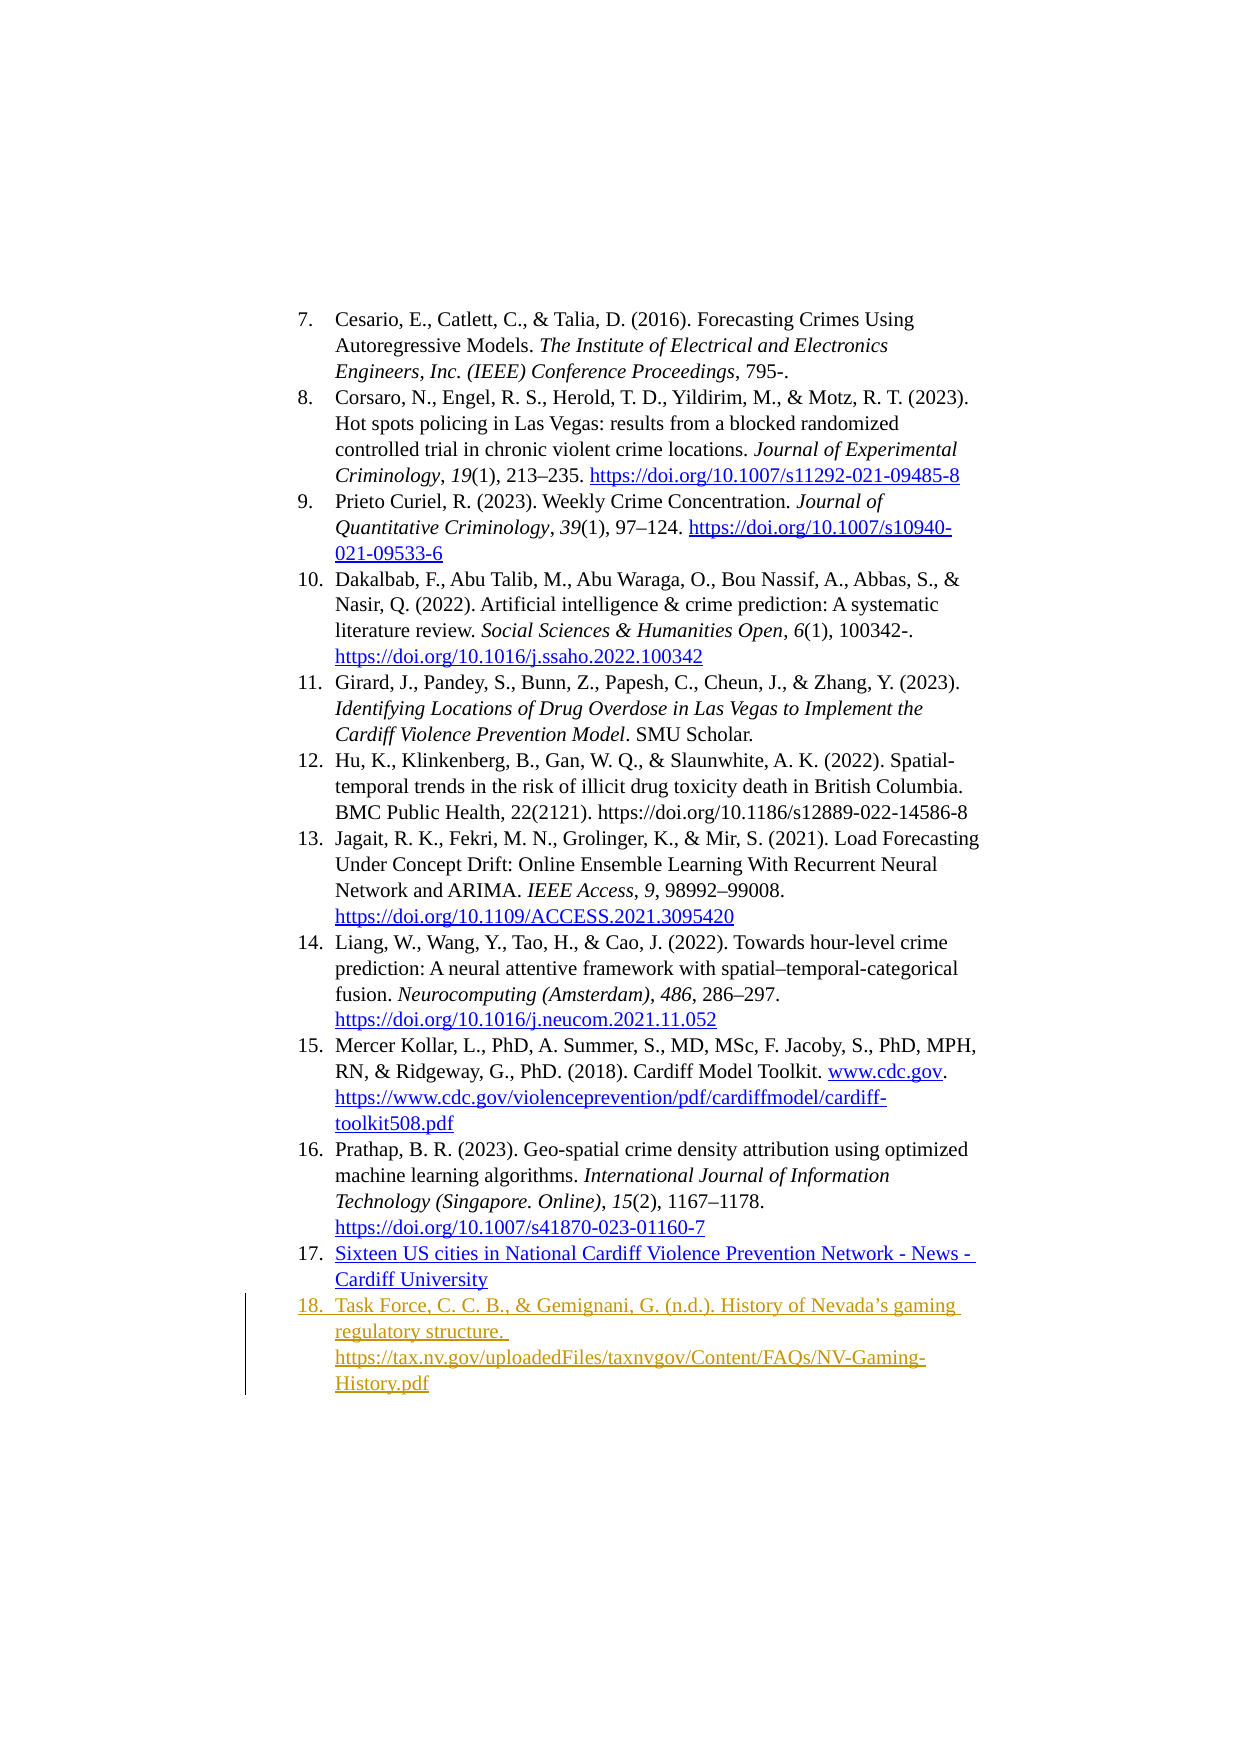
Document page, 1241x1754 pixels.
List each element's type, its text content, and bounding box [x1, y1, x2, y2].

list Liang, W., Wang, Y., Tao, H., & Cao, J. (2022). Towards hour-level crime prediction: A neural attentive framework with spatial–temporal-categorical fusion. Neurocomputing (Amsterdam), 486, 286–297. https://doi.org/10.1016/j.neucom.2021.11.052 [297, 929, 980, 1031]
list Prathap, B. R. (2023). Geo-spatial crime density attribution using optimized machine learning algorithms. International Journal of Information Technology (Singapore. Online), 15(2), 1167–1178. https://doi.org/10.1007/s41870-023-01160-7 [297, 1137, 980, 1239]
list Mercer Kollar, L., PhD, A. Summer, S., MD, MSc, F. Jacoby, S., PhD, MPH, RN, & Ridgeway, G., PhD. (2018). Cardiff Model Toolkit. www.cdc.gov. https://www.cdc.gov/violenceprevention/pdf/cardiffmodel/cardiff-toolkit508.pdf [297, 1033, 980, 1135]
list Sixteen US cities in National Cardiff Violence Prevention Network - News - Cardiff University [297, 1241, 980, 1291]
list Corsaro, N., Engel, R. S., Herold, T. D., Yildirim, M., & Motz, R. T. (2023). Hot spots policing in Las Vegas: results from a blocked randomized controlled trial in chronic violent crime locations. Journal of Experimental Criminology, 19(1), 213–235. https://doi.org/10.1007/s11292-021-09485-8 [297, 385, 980, 487]
list Jagait, R. K., Fekri, M. N., Grolinger, K., & Mir, S. (2021). Load Forecasting Under Concept Drift: Online Ensemble Learning With Recurrent Neural Network and ARIMA. IEEE Access, 9, 98992–99008. https://doi.org/10.1109/ACCESS.2021.3095420 [297, 826, 980, 928]
list Dakalbab, F., Abu Talib, M., Abu Waraga, O., Bou Nassif, A., Abbas, S., & Nasir, Q. (2022). Artificial intelligence & crime prediction: A systematic literature review. Social Sciences & Humanities Open, 6(1), 100342-. https://doi.org/10.1016/j.ssaho.2022.100342 [297, 566, 980, 668]
list Hu, K., Klinkenberg, B., Gan, W. Q., & Slaunwhite, A. K. (2022). Spatial-temporal trends in the risk of illicit drug toxicity death in British Columbia. BMC Public Health, 22(2121). https://doi.org/10.1186/s12889-022-14586-8 [297, 748, 980, 824]
list Prieto Curiel, R. (2023). Weekly Crime Concentration. Journal of Quantitative Criminology, 39(1), 97–124. https://doi.org/10.1007/s10940-021-09533-6 [297, 489, 980, 564]
list Cesario, E., Catlett, C., & Talia, D. (2016). Forecasting Crimes Using Autoregressive Models. The Institute of Electrical and Electronics Engineers, Inc. (IEEE) Conference Proceedings, 795-. [297, 307, 980, 383]
list Girard, J., Pandey, S., Bunn, Z., Papesh, C., Cheun, J., & Zhang, Y. (2023). Identifying Locations of Drug Overdose in Las Vegas to Implement the Cardiff Violence Prevention Model. SMU Scholar. [297, 670, 980, 746]
